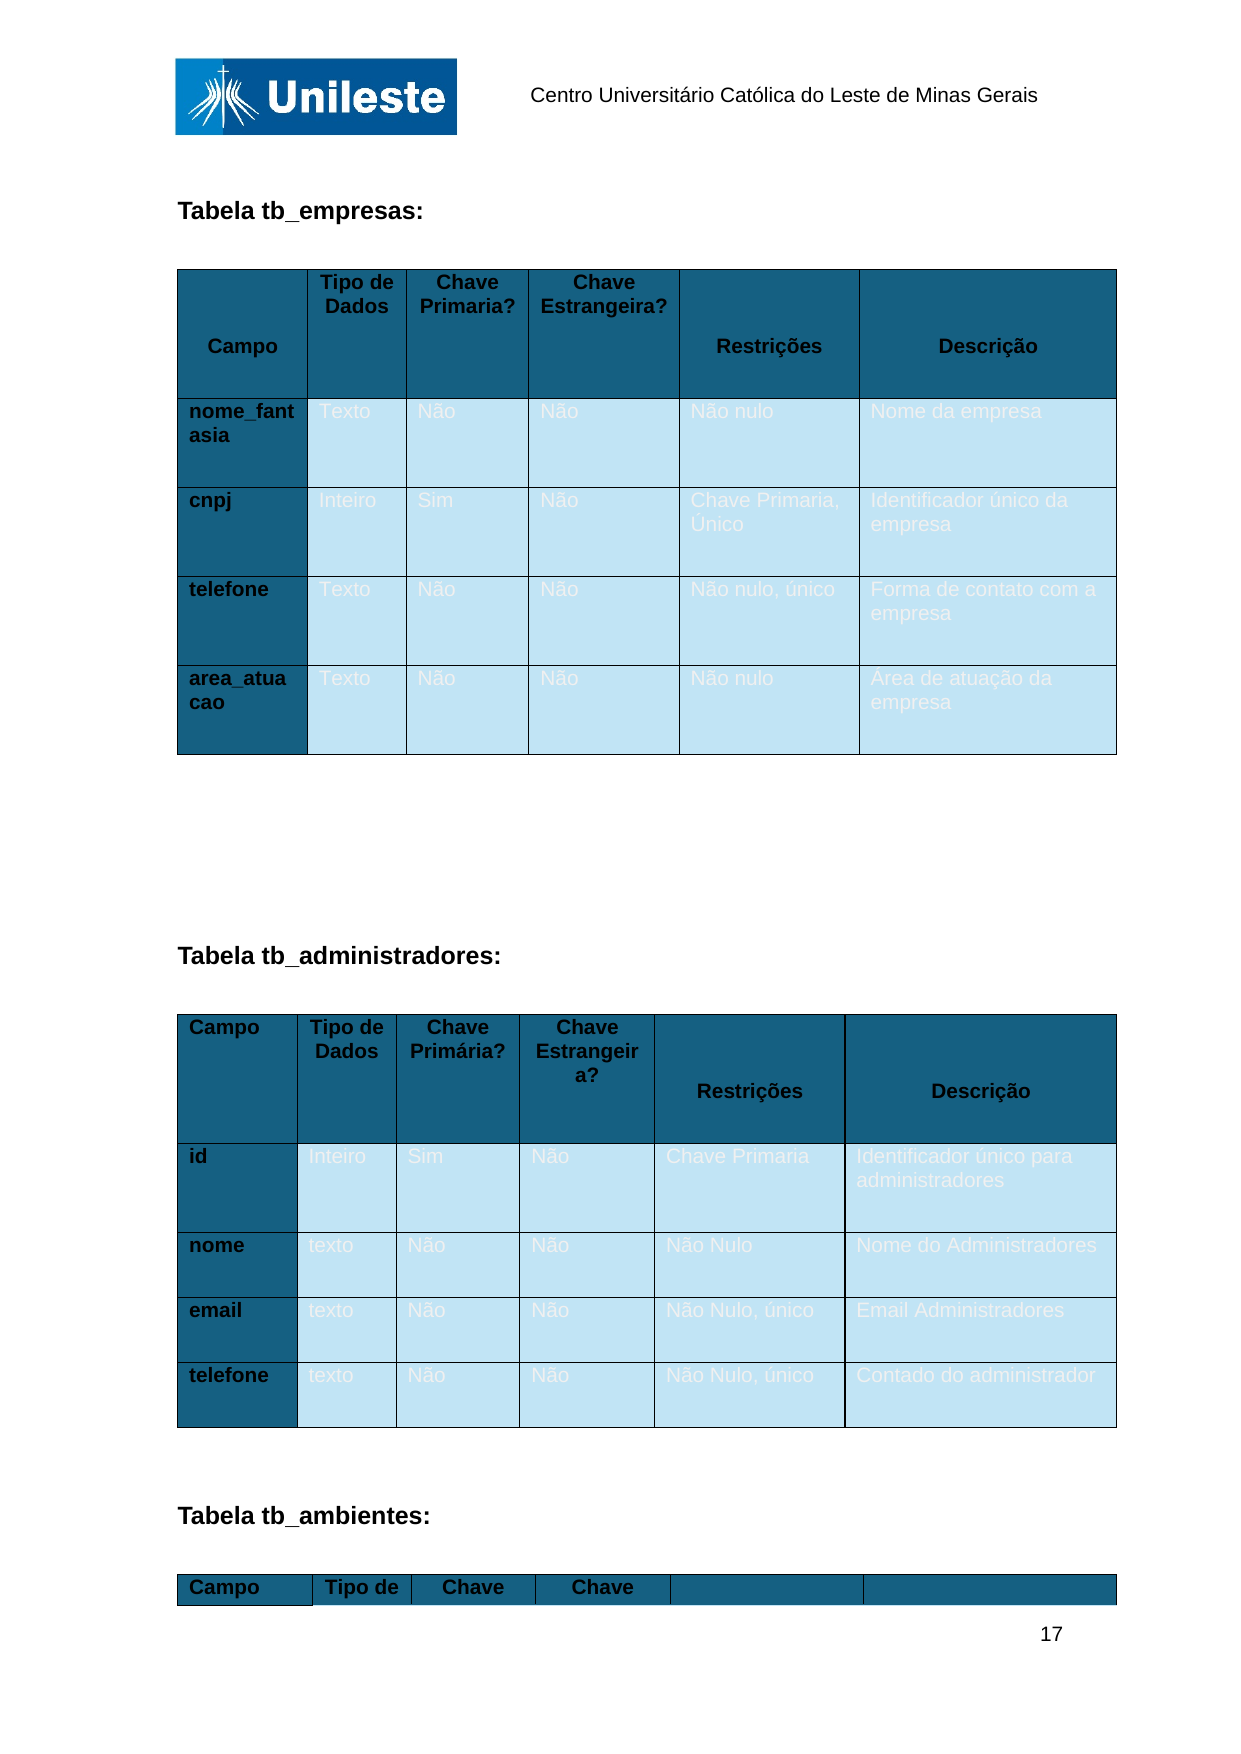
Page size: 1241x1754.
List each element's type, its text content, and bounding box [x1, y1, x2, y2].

table_cell Não [529, 399, 679, 487]
table_cell Não nulo [680, 399, 859, 487]
table_cell Inteiro [298, 1144, 396, 1232]
table_cell Não [529, 488, 679, 576]
table_cell Nome da empresa [860, 399, 1116, 487]
table_cell Texto [308, 577, 406, 665]
table_header Restrições [680, 270, 859, 398]
table_cell cnpj [178, 488, 307, 576]
text Tabela tb_empresas: [177, 196, 1063, 225]
table_cell id [178, 1144, 297, 1232]
table_cell telefone [178, 1363, 297, 1427]
table_header Tipo de Dados [308, 270, 406, 398]
table_cell area_atuacao [178, 666, 307, 754]
text Tabela tb_administradores: [177, 941, 1063, 970]
table_cell Não [529, 666, 679, 754]
table_header Chave Primária? [411, 1575, 535, 1605]
table_cell Não nulo, único [680, 577, 859, 665]
table_header Chave Estrangeira? [529, 270, 679, 398]
table_cell Não [520, 1144, 654, 1232]
table_cell Não [397, 1363, 519, 1427]
table_header Descrição [860, 270, 1116, 398]
table_cell Não [520, 1233, 654, 1297]
table_cell Chave Primaria [655, 1144, 844, 1232]
table_cell Não [397, 1298, 519, 1362]
table_header Tipo de Dados [298, 1015, 396, 1143]
table_header Chave Primaria? [407, 270, 528, 398]
table_cell Não Nulo, único [655, 1363, 844, 1427]
table_cell Identificador único da empresa [860, 488, 1116, 576]
text Tabela tb_ambientes: [177, 1501, 1063, 1530]
table_cell texto [298, 1298, 396, 1362]
table_header Chave Primária? [397, 1015, 519, 1143]
table_cell Identificador único para administradores [846, 1144, 1116, 1232]
table_cell email [178, 1298, 297, 1362]
table_cell Não [520, 1298, 654, 1362]
table_cell Contado do administrador [846, 1363, 1116, 1427]
table_cell Não nulo [680, 666, 859, 754]
table_cell Não [407, 666, 528, 754]
table_cell texto [298, 1363, 396, 1427]
table_cell telefone [178, 577, 307, 665]
table_cell Não Nulo, único [655, 1298, 844, 1362]
table_cell Nome do Administradores [846, 1233, 1116, 1297]
table_cell Chave Primaria, Único [680, 488, 859, 576]
table_cell Não [397, 1233, 519, 1297]
table_header Campo [178, 1015, 297, 1143]
table_cell Não [407, 577, 528, 665]
table_cell Não [529, 577, 679, 665]
table_header Descrição [863, 1575, 1116, 1605]
table_cell nome [178, 1233, 297, 1297]
table_header Tipo de Dados [313, 1575, 411, 1605]
table_cell Texto [308, 399, 406, 487]
table_cell Sim [407, 488, 528, 576]
table_cell Área de atuação da empresa [860, 666, 1116, 754]
table_cell Sim [397, 1144, 519, 1232]
table_cell Email Administradores [846, 1298, 1116, 1362]
table_header Restrições [655, 1015, 844, 1143]
table_cell nome_fantasia [178, 399, 307, 487]
table_cell Texto [308, 666, 406, 754]
table_header Restrições [670, 1575, 863, 1605]
table_header Descrição [846, 1015, 1116, 1143]
table_header Campo [178, 1575, 312, 1605]
table_cell Inteiro [308, 488, 406, 576]
table_header Campo [178, 270, 307, 398]
table_cell Não [407, 399, 528, 487]
table_header Chave Estrangeira? [535, 1575, 670, 1605]
picture [173, 57, 459, 137]
table_cell texto [298, 1233, 396, 1297]
table_header Chave Estrangeira? [520, 1015, 654, 1143]
table_cell Forma de contato com a empresa [860, 577, 1116, 665]
table_cell Não [520, 1363, 654, 1427]
table_cell Não Nulo [655, 1233, 844, 1297]
